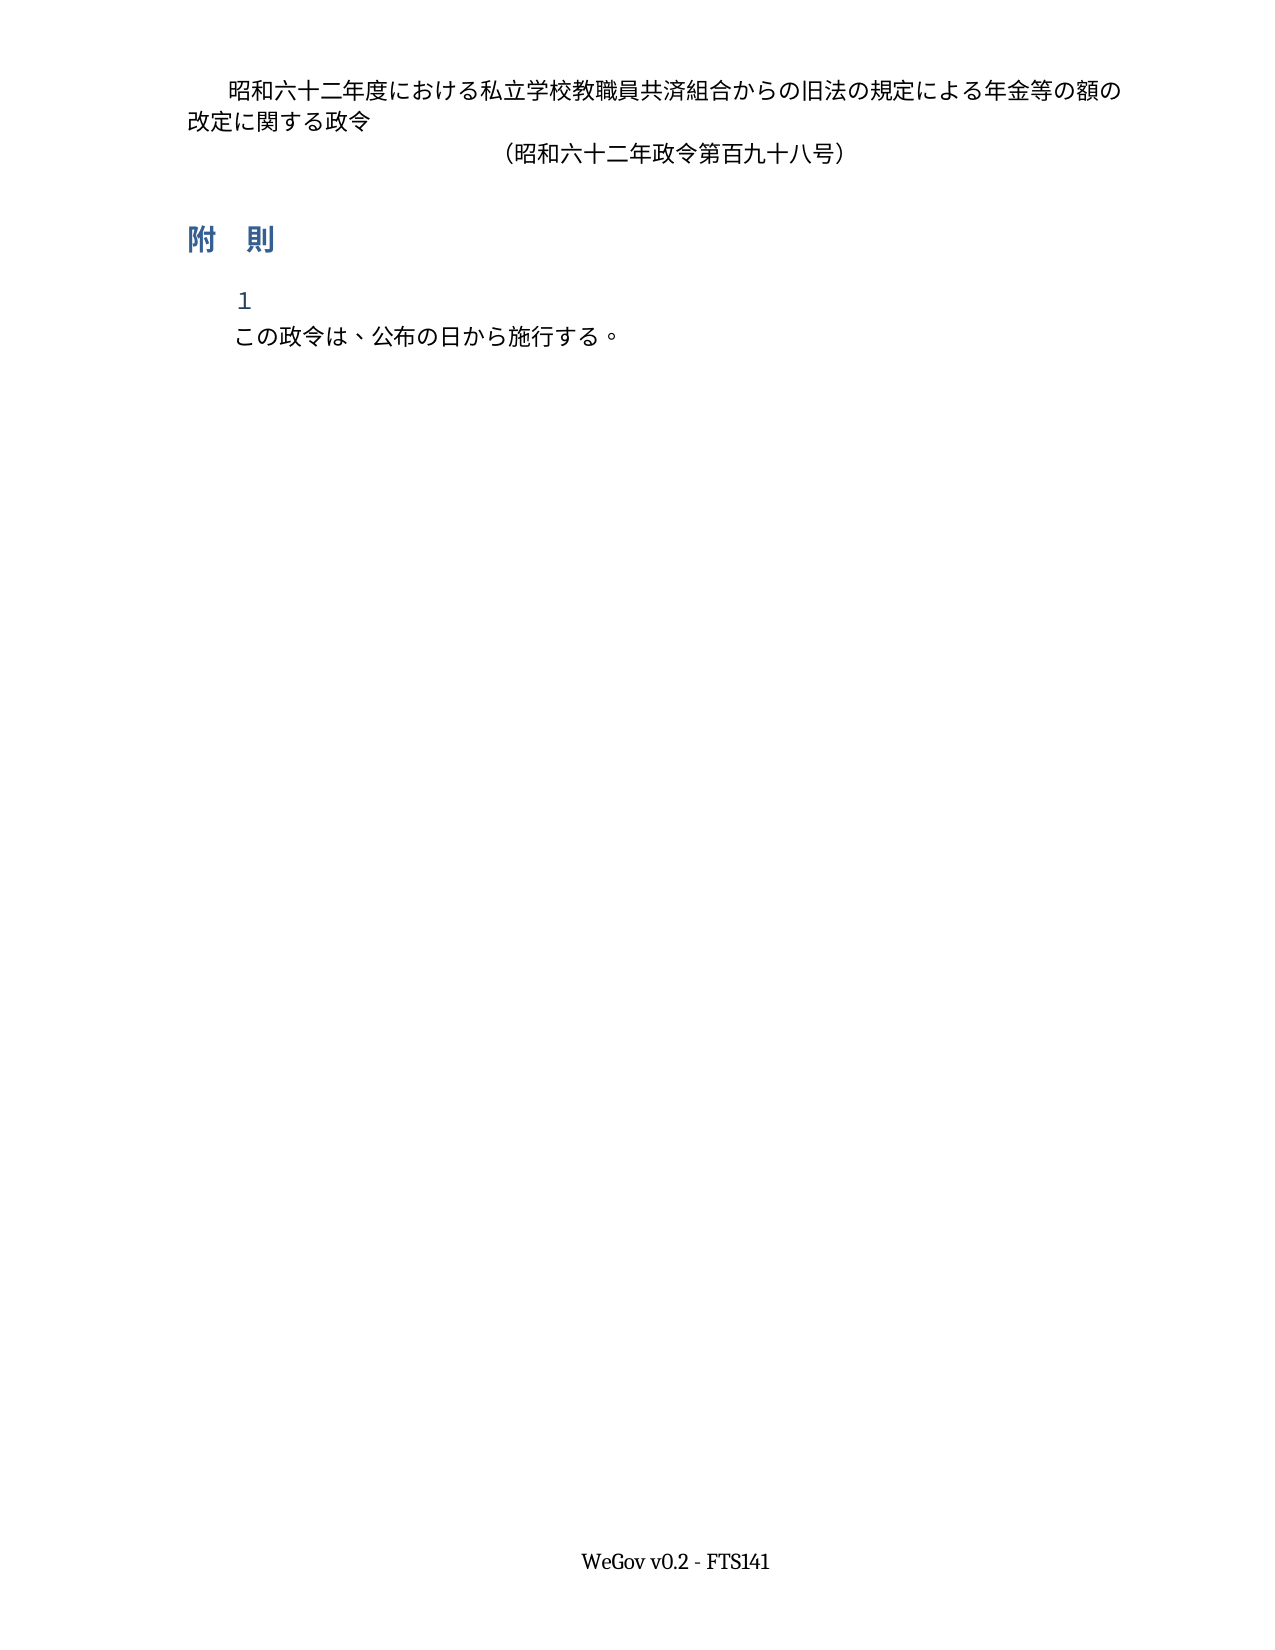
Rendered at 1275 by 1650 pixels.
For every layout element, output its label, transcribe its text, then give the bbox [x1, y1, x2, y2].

text この政令は、公布の日から施行する。 [233, 321, 1087, 352]
subtitle 附 則 [187, 219, 1087, 258]
subtitle １ [233, 285, 1087, 316]
